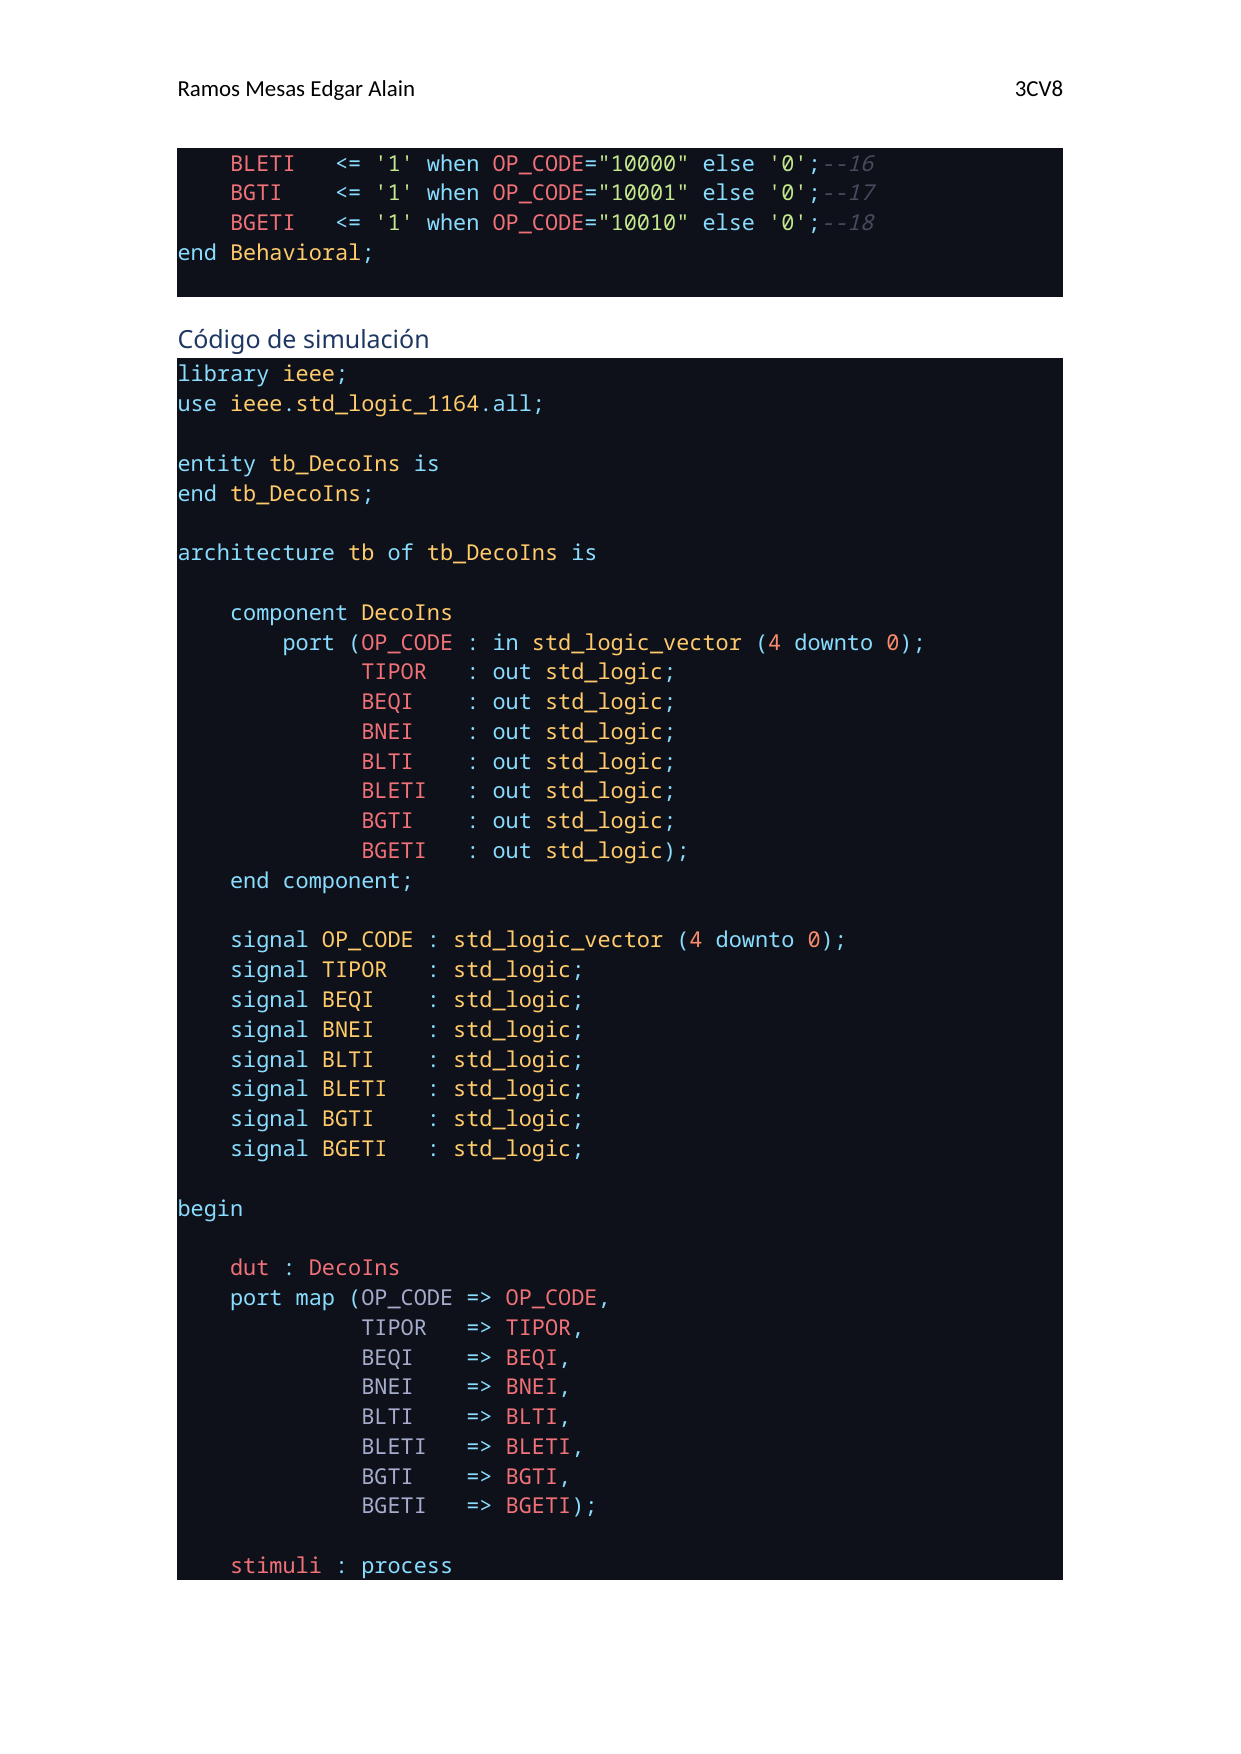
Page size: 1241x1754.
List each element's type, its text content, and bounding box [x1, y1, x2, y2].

text dut : DecoIns [177, 1252, 1063, 1282]
text signal OP_CODE : std_logic_vector (4 downto 0); [177, 924, 1063, 954]
text stimuli : process [177, 1550, 1063, 1580]
text BGTI : out std_logic; [177, 805, 1063, 835]
text BLTI : out std_logic; [177, 746, 1063, 775]
text BGTI <= '1' when OP_CODE="10001" else '0';--17 [177, 177, 1063, 207]
text entity tb_DecoIns is [177, 448, 1063, 477]
text BLETI => BLETI, [177, 1431, 1063, 1461]
text BLETI : out std_logic; [177, 775, 1063, 805]
text signal TIPOR : std_logic; [177, 954, 1063, 984]
text BNEI : out std_logic; [177, 716, 1063, 746]
text BLTI => BLTI, [177, 1401, 1063, 1431]
text end tb_DecoIns; [177, 477, 1063, 507]
text TIPOR => TIPOR, [177, 1312, 1063, 1341]
text library ieee; [177, 358, 1063, 388]
text BGETI => BGETI); [177, 1490, 1063, 1520]
text end Behavioral; [177, 237, 1063, 267]
text BEQI : out std_logic; [177, 686, 1063, 716]
text BGETI : out std_logic); [177, 835, 1063, 865]
text BLETI <= '1' when OP_CODE="10000" else '0';--16 [177, 148, 1063, 177]
text use ieee.std_logic_1164.all; [177, 388, 1063, 418]
text signal BEQI : std_logic; [177, 984, 1063, 1014]
text signal BGETI : std_logic; [177, 1133, 1063, 1163]
text signal BLETI : std_logic; [177, 1073, 1063, 1103]
text signal BLTI : std_logic; [177, 1043, 1063, 1073]
text signal BNEI : std_logic; [177, 1014, 1063, 1043]
text port map (OP_CODE => OP_CODE, [177, 1282, 1063, 1312]
text BGTI => BGTI, [177, 1461, 1063, 1490]
text signal BGTI : std_logic; [177, 1103, 1063, 1133]
text begin [177, 1192, 1063, 1222]
text BGETI <= '1' when OP_CODE="10010" else '0';--18 [177, 207, 1063, 237]
text TIPOR : out std_logic; [177, 656, 1063, 686]
subtitle Código de simulación [177, 322, 1063, 356]
text BNEI => BNEI, [177, 1371, 1063, 1401]
text component DecoIns [177, 597, 1063, 626]
text port (OP_CODE : in std_logic_vector (4 downto 0); [177, 626, 1063, 656]
text BEQI => BEQI, [177, 1341, 1063, 1371]
text architecture tb of tb_DecoIns is [177, 537, 1063, 567]
text end component; [177, 865, 1063, 894]
